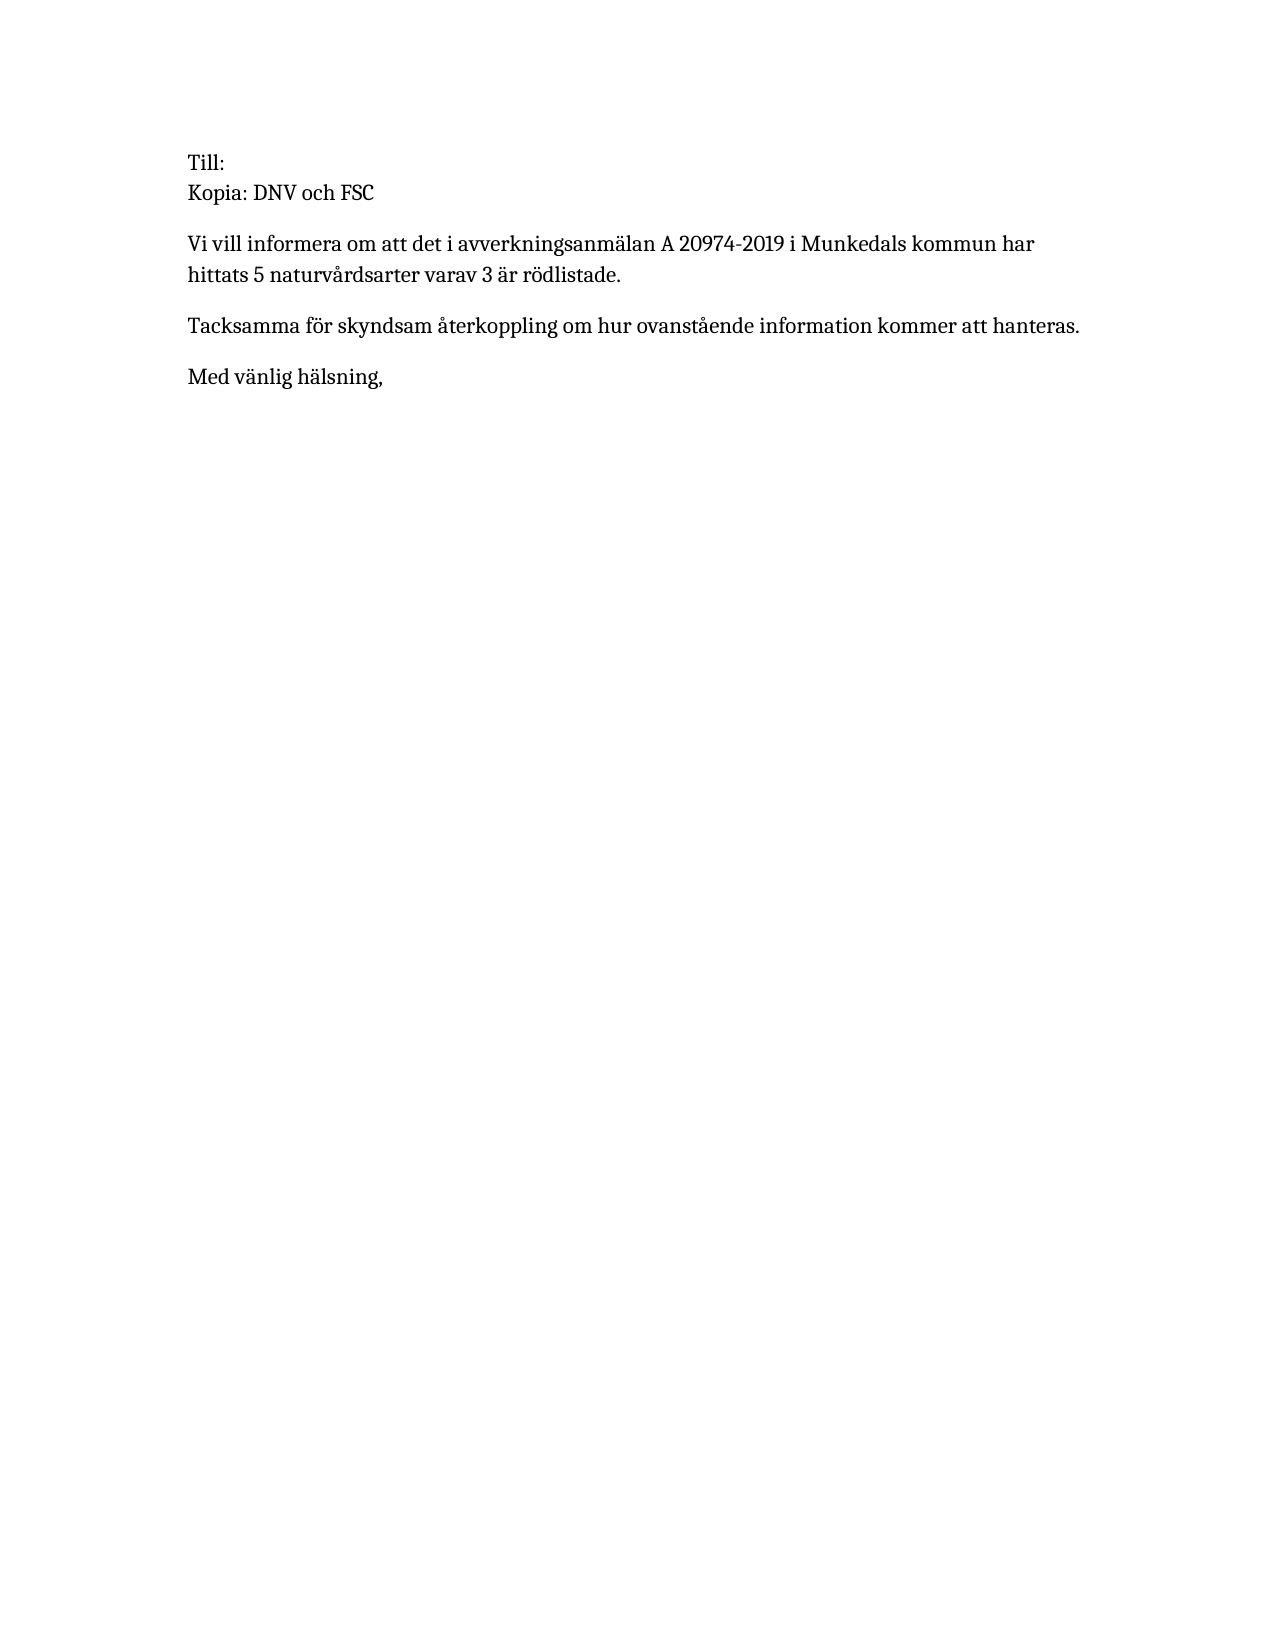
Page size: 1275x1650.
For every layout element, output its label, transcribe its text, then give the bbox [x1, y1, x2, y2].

text Tacksamma för skyndsam återkoppling om hur ovanstående information kommer att hanteras. [187, 312, 1087, 339]
text Med vänlig hälsning, [187, 363, 1087, 420]
text Till: Kopia: DNV och FSC [187, 150, 1087, 207]
text Vi vill informera om att det i avverkningsanmälan A 20974-2019 i Munkedals kommun har hittats 5 naturvårdsarter varav 3 är rödlistade. [187, 231, 1087, 288]
